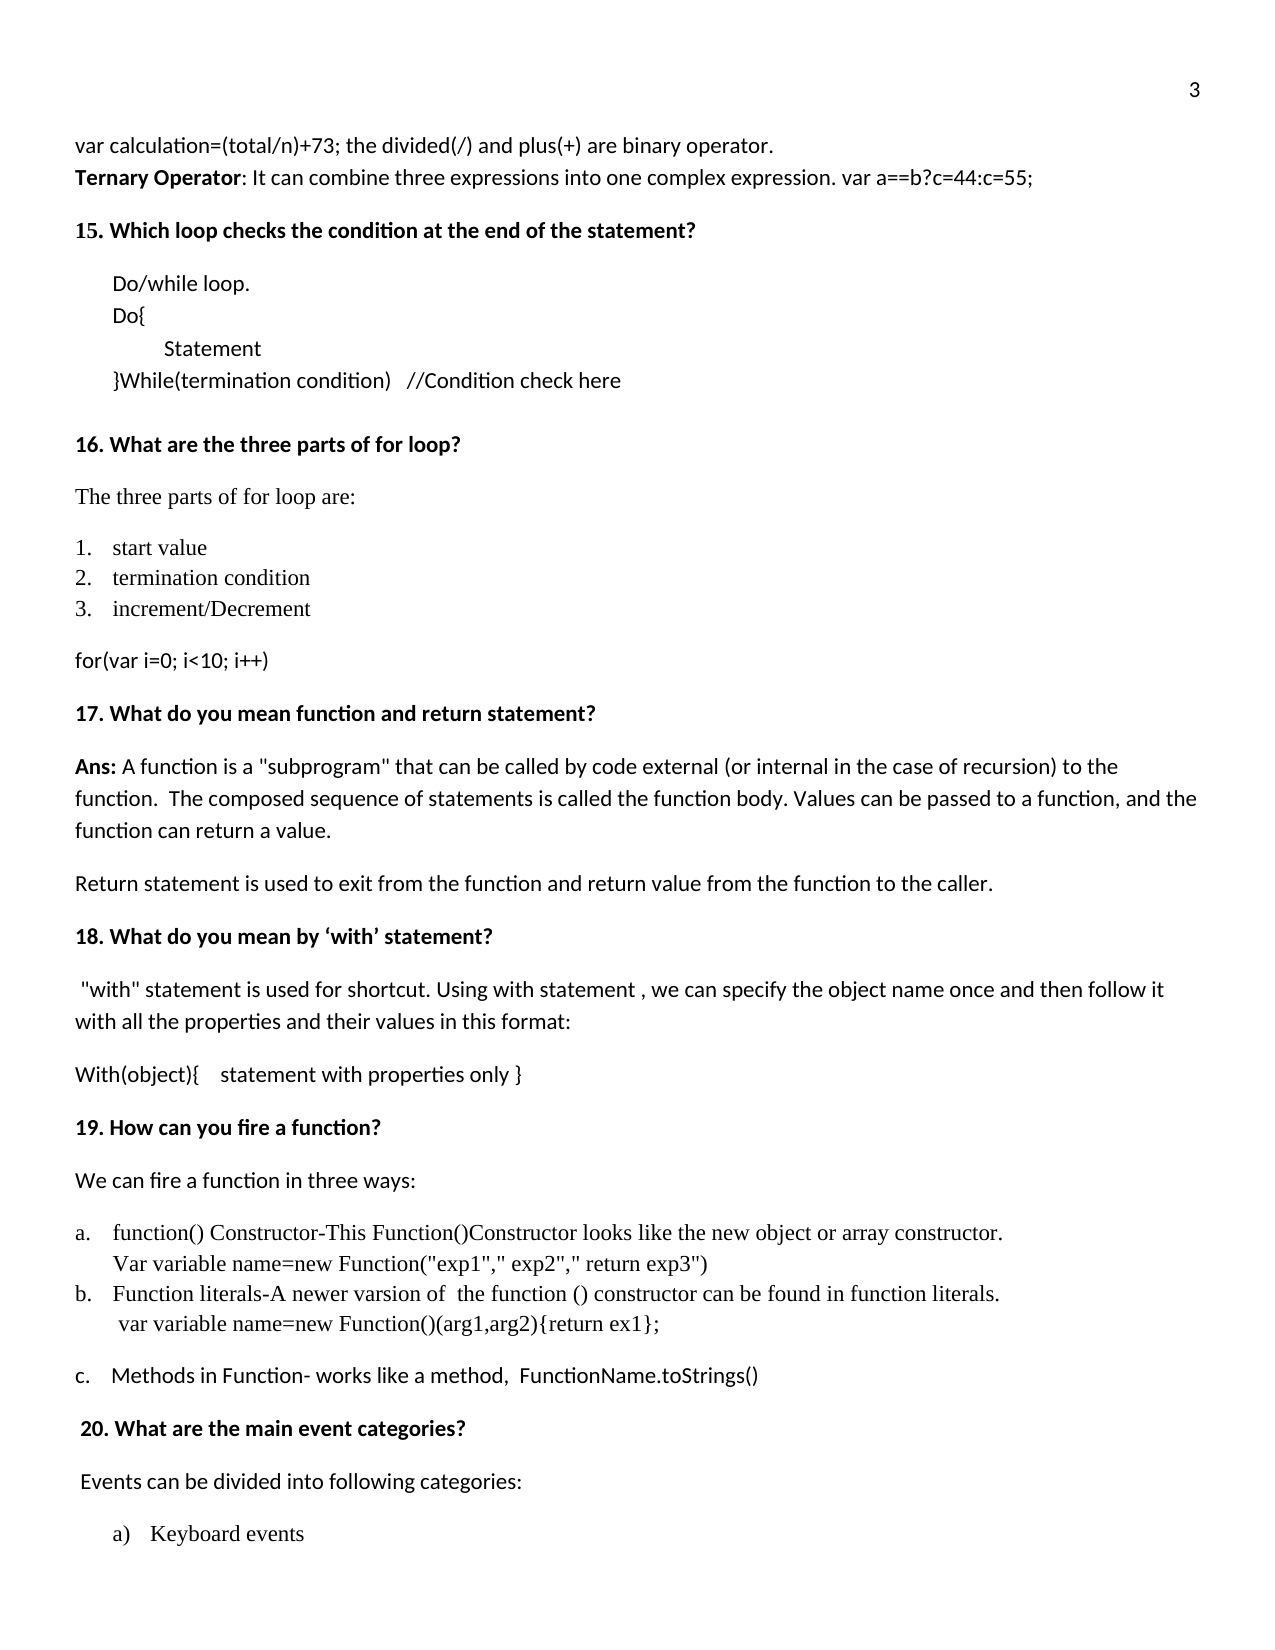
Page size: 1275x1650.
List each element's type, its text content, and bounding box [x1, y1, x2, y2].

text }While(termination condition) //Condition check here [112, 366, 1200, 394]
text 19. How can you fire a function? [75, 1113, 1200, 1141]
text c. Methods in Function- works like a method, FunctionName.toStrings() [75, 1361, 1200, 1389]
text We can fire a function in three ways: [75, 1166, 1200, 1194]
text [75, 131, 1200, 191]
text 17. What do you mean function and return statement? [75, 699, 1200, 727]
text 16. What are the three parts of for loop? [75, 430, 1200, 458]
list Function literals-A newer varsion of the function () constructor can be found in function literals. [75, 1280, 1200, 1306]
text Return statement is used to exit from the function and return value from the function to the caller. [75, 869, 1200, 897]
text 18. What do you mean by ‘with’ statement? [75, 922, 1200, 950]
text Do{ [112, 301, 1200, 329]
text for(var i=0; i<10; i++) [75, 646, 1200, 674]
list increment/Decrement [75, 595, 1200, 621]
list function() Constructor-This Function()Constructor looks like the new object or array constructor. [75, 1219, 1200, 1246]
text 20. What are the main event categories? [75, 1414, 1200, 1442]
list Var variable name=new Function("exp1"," exp2"," return exp3") [112, 1250, 1200, 1276]
text Events can be divided into following categories: [75, 1467, 1200, 1495]
list start value [75, 534, 1200, 561]
text Do/while loop. [112, 269, 1200, 297]
text With(object){ statement with properties only } [75, 1060, 1200, 1088]
list Keyboard events [112, 1520, 1200, 1547]
text Ans: A function is a "subprogram" that can be called by code external (or internal in the case of recursion) to the function. The composed sequence of statements is called the function body. Values can be passed to a function, and the function can return a value. [75, 752, 1200, 844]
text The three parts of for loop are: [75, 483, 1200, 509]
list var variable name=new Function()(arg1,arg2){return ex1}; [112, 1310, 1200, 1336]
text 15. Which loop checks the condition at the end of the statement? [75, 216, 1200, 244]
list termination condition [75, 564, 1200, 591]
text "with" statement is used for shortcut. Using with statement , we can specify the object name once and then follow it with all the properties and their values in this format: [75, 975, 1200, 1035]
text Statement [112, 334, 1200, 362]
